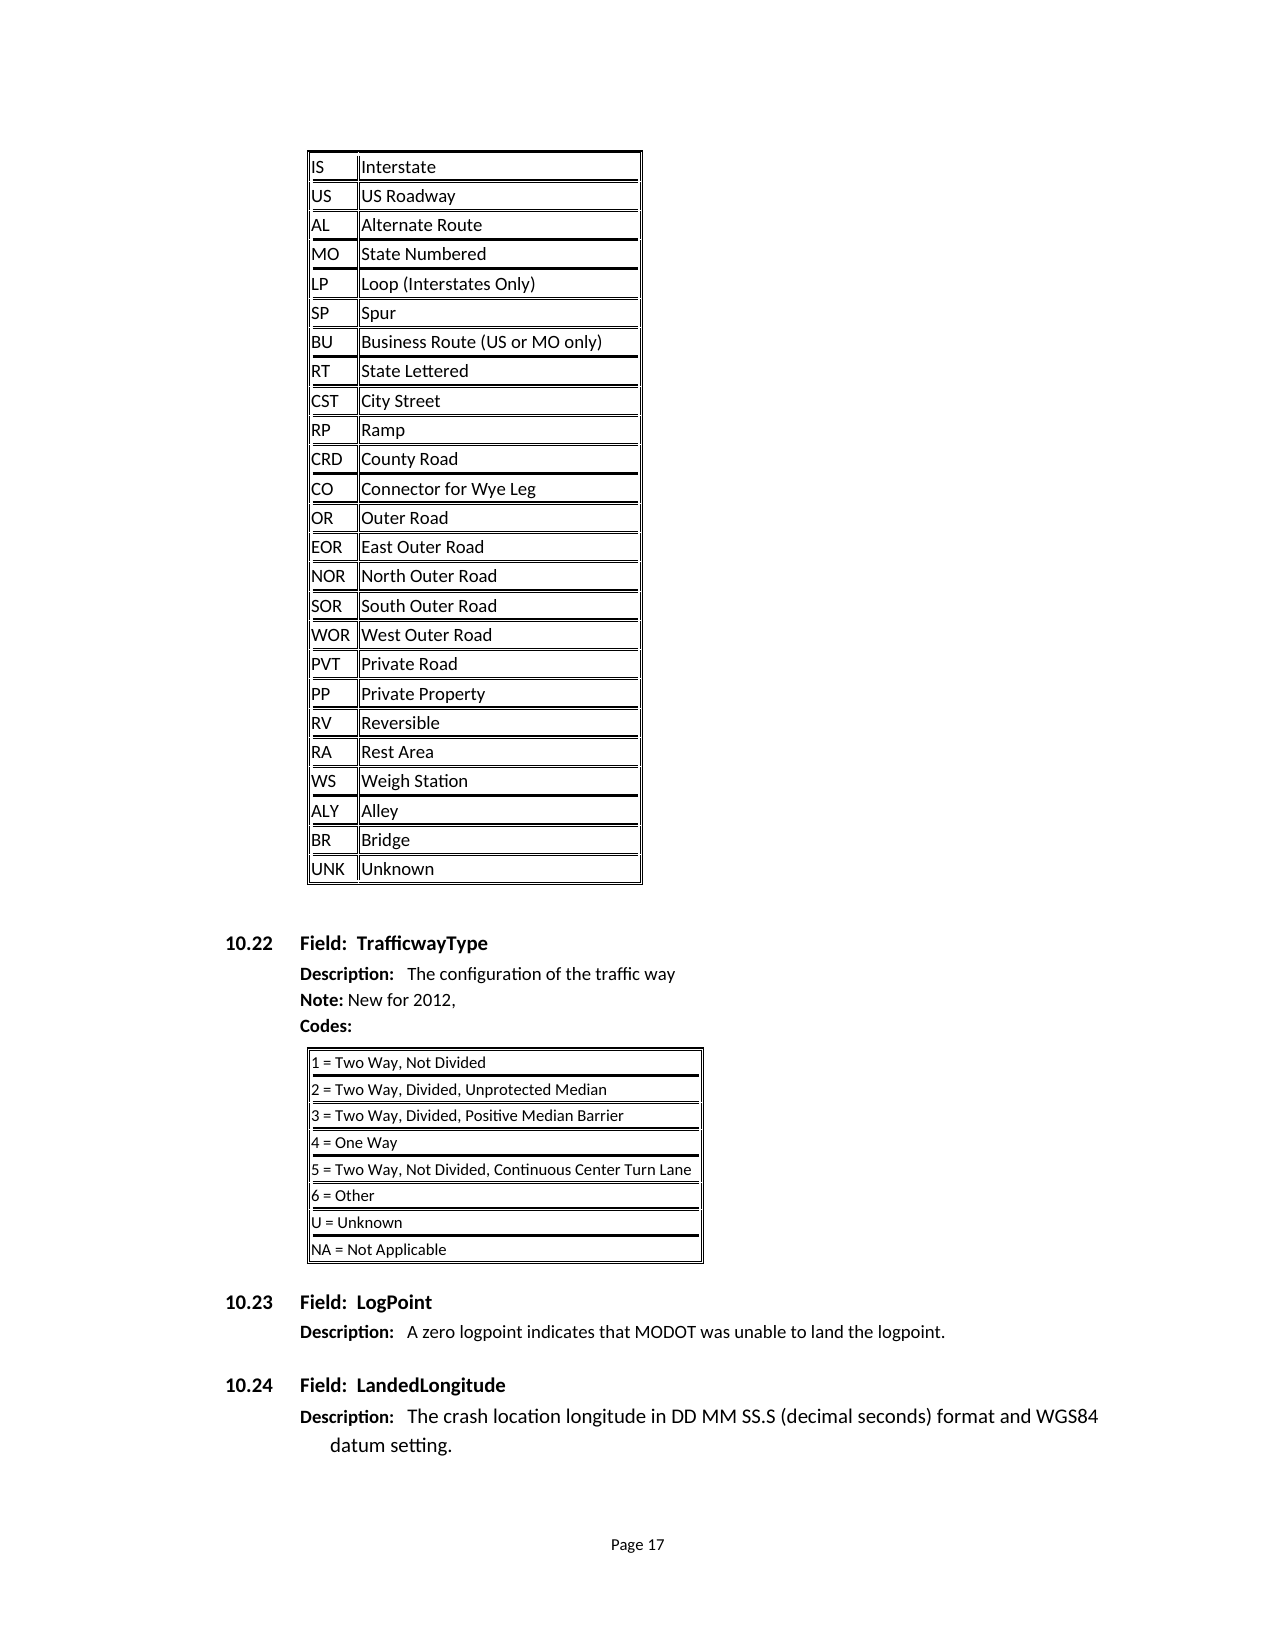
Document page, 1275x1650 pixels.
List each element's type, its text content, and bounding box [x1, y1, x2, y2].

table_cell EOR [309, 531, 359, 560]
table_cell RV [310, 706, 357, 735]
table_header 1 = Two Way, Not Divided [310, 1051, 701, 1074]
table_cell North Outer Road [359, 560, 641, 589]
table_cell RA [310, 735, 357, 765]
table_cell CO [310, 472, 357, 501]
table_cell MO [309, 238, 357, 267]
table_cell PP [309, 677, 359, 706]
table_cell Bridge [360, 823, 640, 852]
table_cell Business Route (US or MO only) [359, 326, 641, 355]
table_cell Spur [360, 296, 640, 326]
table_cell Reversible [360, 706, 640, 735]
table_cell 4 = One Way [310, 1127, 701, 1154]
table_cell 5 = Two Way, Not Divided, Continuous Center Turn Lane [310, 1154, 701, 1181]
table_cell NA = Not Applicable [310, 1234, 701, 1261]
table_cell State Numbered [360, 238, 641, 267]
table_cell CRD [309, 443, 359, 472]
table_cell City Street [360, 384, 640, 413]
table_cell 6 = Other [309, 1181, 702, 1207]
table_cell County Road [359, 443, 641, 472]
table_cell Private Property [359, 677, 641, 706]
table_cell NOR [309, 560, 359, 589]
table_cell Weigh Station [359, 765, 641, 794]
table_cell West Outer Road [360, 618, 640, 648]
table_header Interstate [359, 153, 640, 179]
table_cell State Lettered [360, 355, 640, 384]
table_cell SOR [310, 589, 357, 618]
table_cell Rest Area [360, 735, 640, 765]
subtitle Field: TrafficwayType [225, 930, 1125, 956]
table_cell South Outer Road [360, 589, 640, 618]
table_cell East Outer Road [359, 531, 641, 560]
text Description: The configuration of the traffic way [300, 962, 1125, 985]
text Description: The crash location longitude in DD MM SS.S (decimal seconds) format and WGS84 datum setting. [300, 1403, 1125, 1458]
table_cell Private Road [359, 648, 641, 677]
table_cell U = Unknown [310, 1207, 701, 1234]
table_cell 3 = Two Way, Divided, Positive Median Barrier [309, 1101, 702, 1127]
table_cell Ramp [360, 414, 640, 443]
table_cell CST [310, 384, 357, 413]
text Description: A zero logpoint indicates that MODOT was unable to land the logpoint. [300, 1321, 1125, 1343]
table_cell Unknown [359, 853, 640, 882]
table_cell Alternate Route [360, 209, 640, 238]
text Codes: [300, 1015, 1125, 1038]
table_cell PVT [309, 648, 359, 677]
table_cell US [310, 179, 357, 208]
table_cell Alley [360, 794, 640, 823]
text Note: New for 2012, [300, 988, 1125, 1011]
table_cell Connector for Wye Leg [360, 472, 640, 501]
table_cell SP [310, 296, 357, 326]
table_cell BU [309, 326, 359, 355]
table_cell ALY [310, 794, 357, 823]
table_cell US Roadway [360, 179, 640, 208]
table_cell OR [310, 501, 357, 531]
table_cell RT [310, 355, 357, 384]
table_cell BR [310, 823, 357, 852]
table_cell UNK [310, 853, 359, 882]
table_cell WS [309, 765, 359, 794]
subtitle Field: LandedLongitude [225, 1372, 1125, 1397]
table_cell LP [310, 267, 357, 296]
table_header IS [310, 153, 359, 179]
table_cell AL [310, 209, 357, 238]
subtitle Field: LogPoint [225, 1289, 1125, 1314]
table_cell Outer Road [360, 501, 640, 531]
table_cell RP [310, 414, 357, 443]
table_cell Loop (Interstates Only) [360, 267, 640, 296]
table_cell WOR [310, 618, 357, 648]
table_cell 2 = Two Way, Divided, Unprotected Median [310, 1074, 701, 1101]
